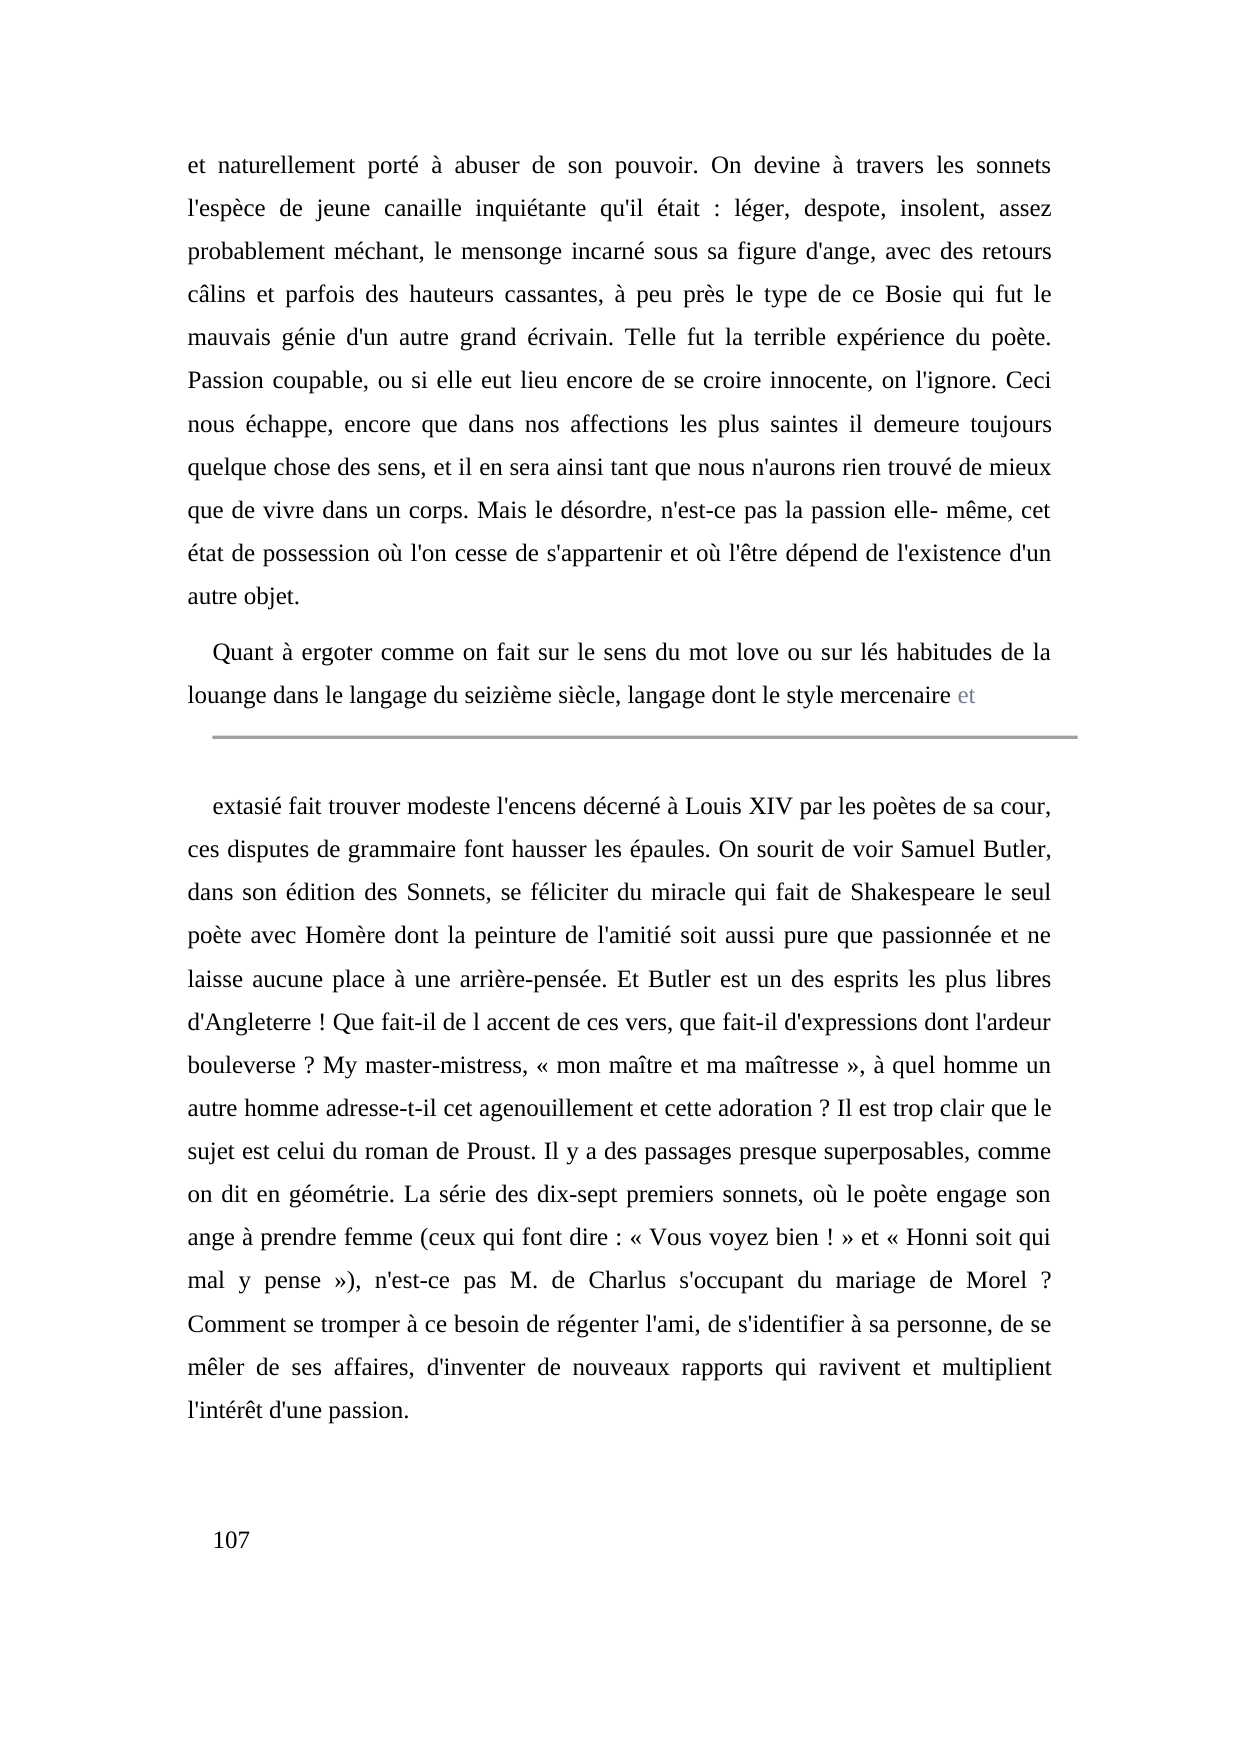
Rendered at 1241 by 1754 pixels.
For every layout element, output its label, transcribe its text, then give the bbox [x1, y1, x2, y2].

text extasié fait trouver modeste l'encens décerné à Louis XIV par les poètes de sa cour, ces disputes de grammaire font hausser les épaules. On sourit de voir Samuel Butler, dans son édition des Sonnets, se féliciter du miracle qui fait de Shakespeare le seul poète avec Homère dont la peinture de l'amitié soit aussi pure que passionnée et ne laisse aucune place à une arrière-pensée. Et Butler est un des esprits les plus libres d'Angleterre ! Que fait-il de l accent de ces vers, que fait-il d'expressions dont l'ardeur bouleverse ? My master-mistress, « mon maître et ma maîtresse », à quel homme un autre homme adresse-t-il cet agenouillement et cette adoration ? Il est trop clair que le sujet est celui du roman de Proust. Il y a des passages presque superposables, comme on dit en géométrie. La série des dix-sept premiers sonnets, où le poète engage son ange à prendre femme (ceux qui font dire : « Vous voyez bien ! » et « Honni soit qui mal y pense »), n'est-ce pas M. de Charlus s'occupant du mariage de Morel ? Comment se tromper à ce besoin de régenter l'ami, de s'identifier à sa personne, de se mêler de ses affaires, d'inventer de nouveaux rapports qui ravivent et multiplient l'intérêt d'une passion. [187, 791, 1053, 1424]
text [187, 150, 1053, 610]
text Quant à ergoter comme on fait sur le sens du mot love ou sur lés habitudes de la louange dans le langage du seizième siècle, langage dont le style mercenaire et [187, 637, 1053, 709]
